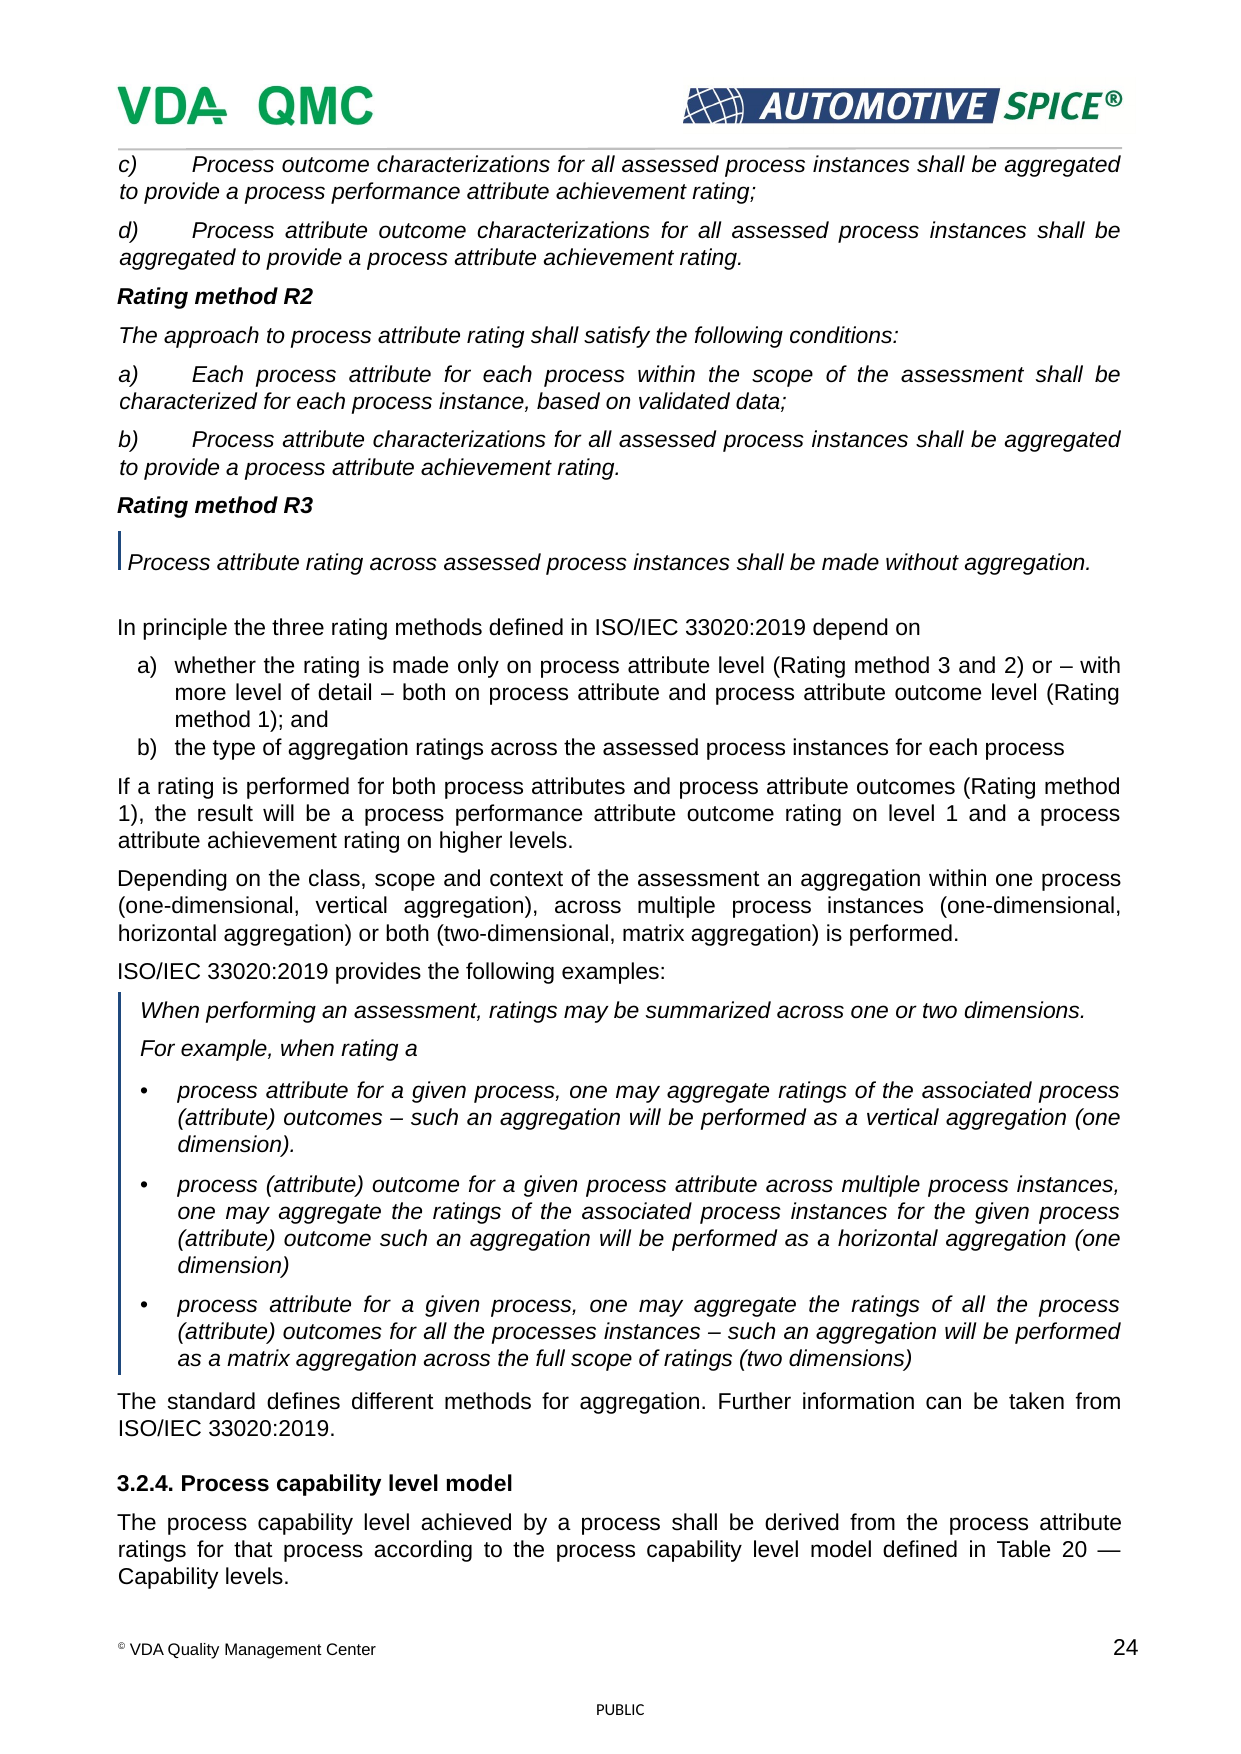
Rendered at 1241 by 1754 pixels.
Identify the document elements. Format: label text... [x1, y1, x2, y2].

list Process outcome characterizations for all assessed process instances shall be aggregated to provide a process performance attribute achievement rating; [118, 103, 1123, 205]
list process attribute for a given process, one may aggregate the ratings of all the process (attribute) outcomes for all the processes instances – such an aggregation will be performed as a matrix aggregation across the full scope of ratings (two dimensions) [121, 1291, 1123, 1371]
text Process attribute rating across assessed process instances shall be made without aggregation. [118, 531, 1123, 575]
picture [683, 77, 1136, 134]
list Process attribute characterizations for all assessed process instances shall be aggregated to provide a process attribute achievement rating. [118, 426, 1123, 480]
text ISO/IEC 33020:2019 provides the following examples: [117, 958, 1122, 985]
text Depending on the class, scope and context of the assessment an aggregation within one process (one-dimensional, vertical aggregation), across multiple process instances (one-dimensional, horizontal aggregation) or both (two-dimensional, matrix aggregation) is performed. [117, 865, 1122, 946]
text For example, when rating a [121, 1035, 1123, 1062]
subtitle 3.2.4. Process capability level model [117, 1470, 1122, 1496]
text Rating method R2 [117, 283, 818, 309]
list Process attribute outcome characterizations for all assessed process instances shall be aggregated to provide a process attribute achievement rating. [118, 217, 1123, 271]
picture [116, 84, 375, 127]
text The approach to process attribute rating shall satisfy the following conditions: [118, 322, 1123, 348]
list the type of aggregation ratings across the assessed process instances for each process [137, 734, 1122, 760]
text When performing an assessment, ratings may be summarized across one or two dimensions. [121, 997, 1123, 1023]
list process (attribute) outcome for a given process attribute across multiple process instances, one may aggregate the ratings of the associated process instances for the given process (attribute) outcome such an aggregation will be performed as a horizontal aggregation (one dimension) [121, 1171, 1123, 1278]
list whether the rating is made only on process attribute level (Rating method 3 and 2) or – with more level of detail – both on process attribute and process attribute outcome level (Rating method 1); and [137, 652, 1122, 733]
list Each process attribute for each process within the scope of the assessment shall be characterized for each process instance, based on validated data; [118, 361, 1123, 414]
text Rating method R3 [117, 492, 818, 519]
text The process capability level achieved by a process shall be derived from the process attribute ratings for that process according to the process capability level model defined in Table 20 — Capability levels. [117, 1509, 1122, 1589]
text The standard defines different methods for aggregation. Further information can be taken from ISO/IEC 33020:2019. [117, 1388, 1122, 1441]
text If a rating is performed for both process attributes and process attribute outcomes (Rating method 1), the result will be a process performance attribute outcome rating on level 1 and a process attribute achievement rating on higher levels. [117, 773, 1122, 853]
text In principle the three rating methods defined in ISO/IEC 33020:2019 depend on [117, 614, 1122, 640]
list process attribute for a given process, one may aggregate ratings of the associated process (attribute) outcomes – such an aggregation will be performed as a vertical aggregation (one dimension). [121, 1077, 1123, 1157]
